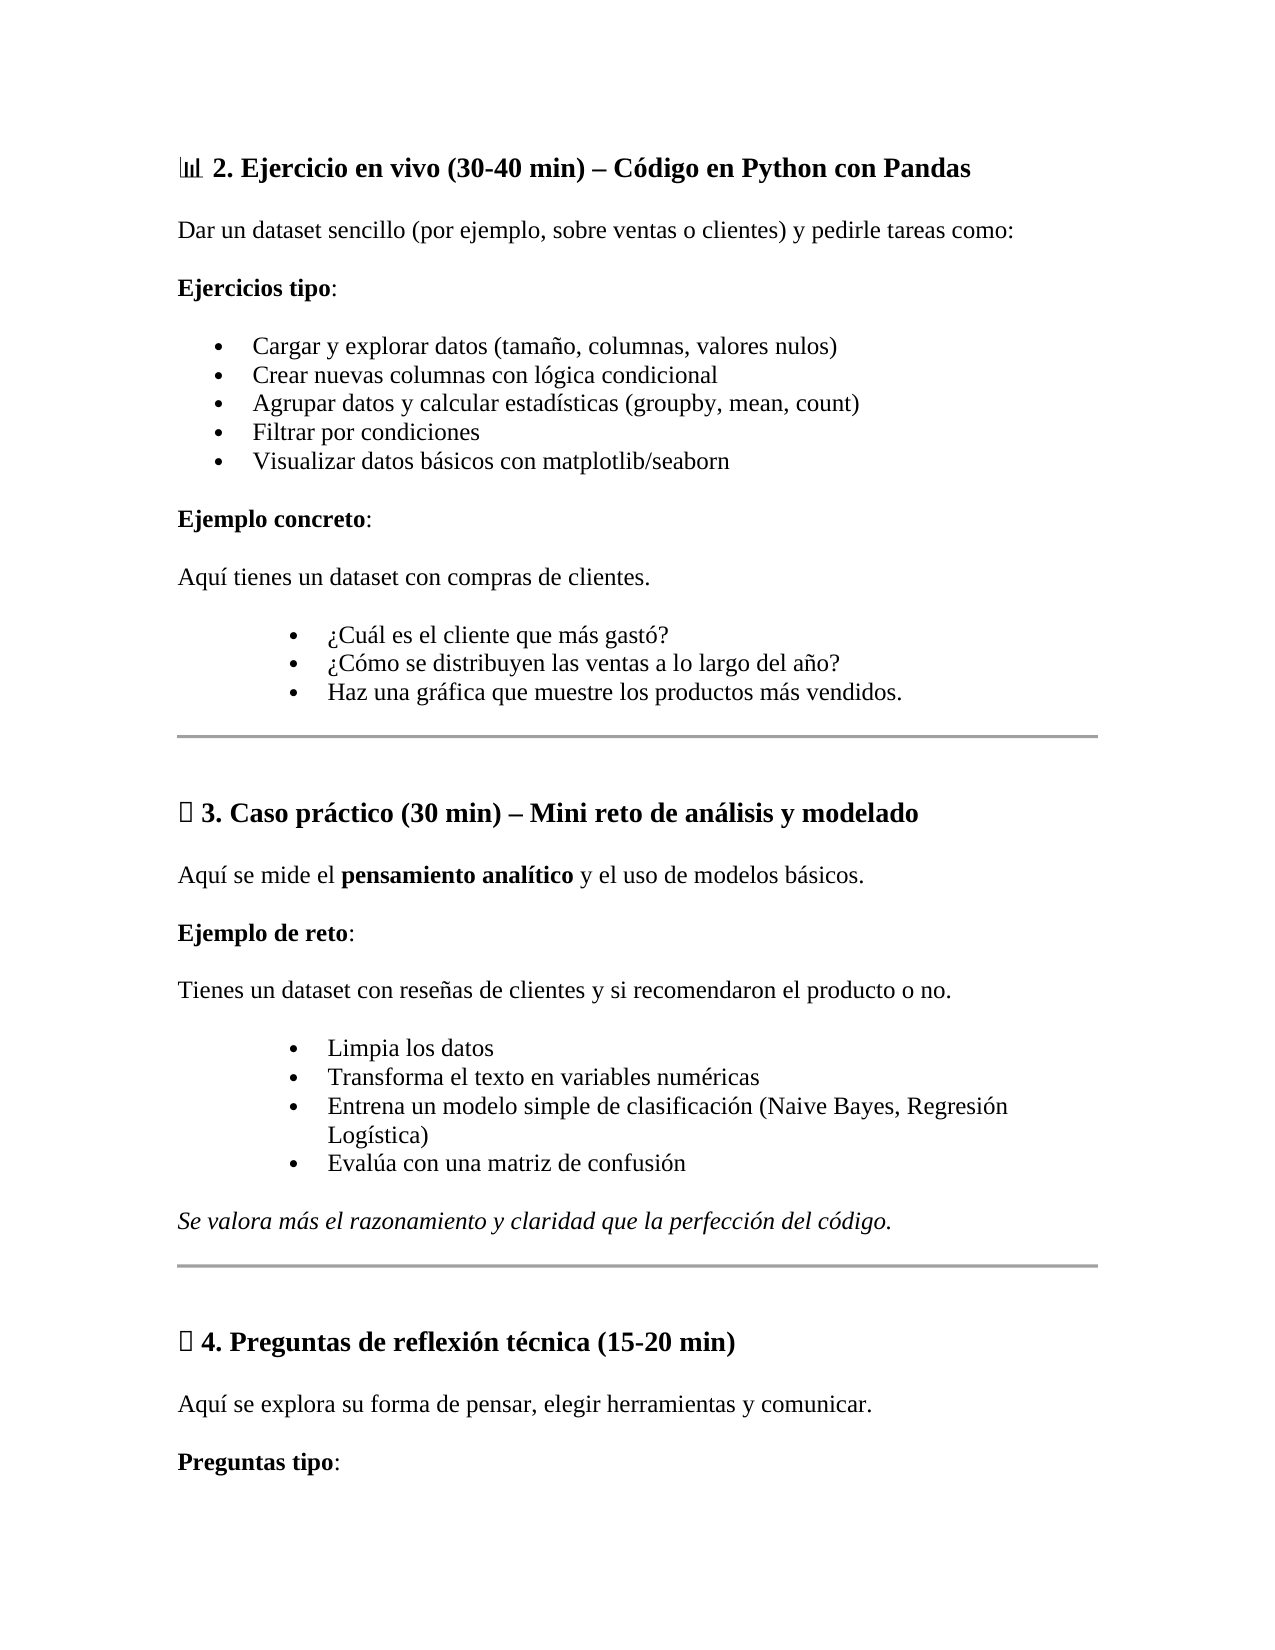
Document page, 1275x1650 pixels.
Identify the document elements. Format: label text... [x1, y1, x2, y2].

list Agrupar datos y calcular estadísticas (groupby, mean, count) [215, 388, 1098, 417]
text Aquí se explora su forma de pensar, elegir herramientas y comunicar. [177, 1389, 1098, 1418]
list Filtrar por condiciones [215, 417, 1098, 446]
list Visualizar datos básicos con matplotlib/seaborn [215, 446, 1098, 475]
list ¿Cómo se distribuyen las ventas a lo largo del año? [290, 648, 1098, 677]
text 🧠 3. Caso práctico (30 min) – Mini reto de análisis y modelado [177, 792, 1098, 831]
text 📊 2. Ejercicio en vivo (30-40 min) – Código en Python con Pandas [177, 148, 1098, 186]
text Aquí se mide el pensamiento analítico y el uso de modelos básicos. [177, 860, 1098, 888]
list Crear nuevas columnas con lógica condicional [215, 360, 1098, 388]
text 💬 4. Preguntas de reflexión técnica (15-20 min) [177, 1322, 1098, 1360]
list Haz una gráfica que muestre los productos más vendidos. [290, 677, 1098, 706]
list Cargar y explorar datos (tamaño, columnas, valores nulos) [215, 331, 1098, 360]
list Evalúa con una matriz de confusión [290, 1148, 1098, 1177]
list Limpia los datos [290, 1033, 1098, 1062]
text Tienes un dataset con reseñas de clientes y si recomendaron el producto o no. [177, 976, 1098, 1004]
list Entrena un modelo simple de clasificación (Naive Bayes, Regresión Logística) [290, 1091, 1098, 1148]
text Ejemplo concreto: [177, 504, 1098, 533]
text Preguntas tipo: [177, 1447, 1098, 1476]
text Ejercicios tipo: [177, 273, 1098, 302]
list Transforma el texto en variables numéricas [290, 1062, 1098, 1091]
text Se valora más el razonamiento y claridad que la perfección del código. [177, 1206, 1098, 1235]
text Aquí tienes un dataset con compras de clientes. [177, 562, 1098, 591]
text Ejemplo de reto: [177, 918, 1098, 946]
list ¿Cuál es el cliente que más gastó? [290, 620, 1098, 648]
text Dar un dataset sencillo (por ejemplo, sobre ventas o clientes) y pedirle tareas como: [177, 215, 1098, 244]
